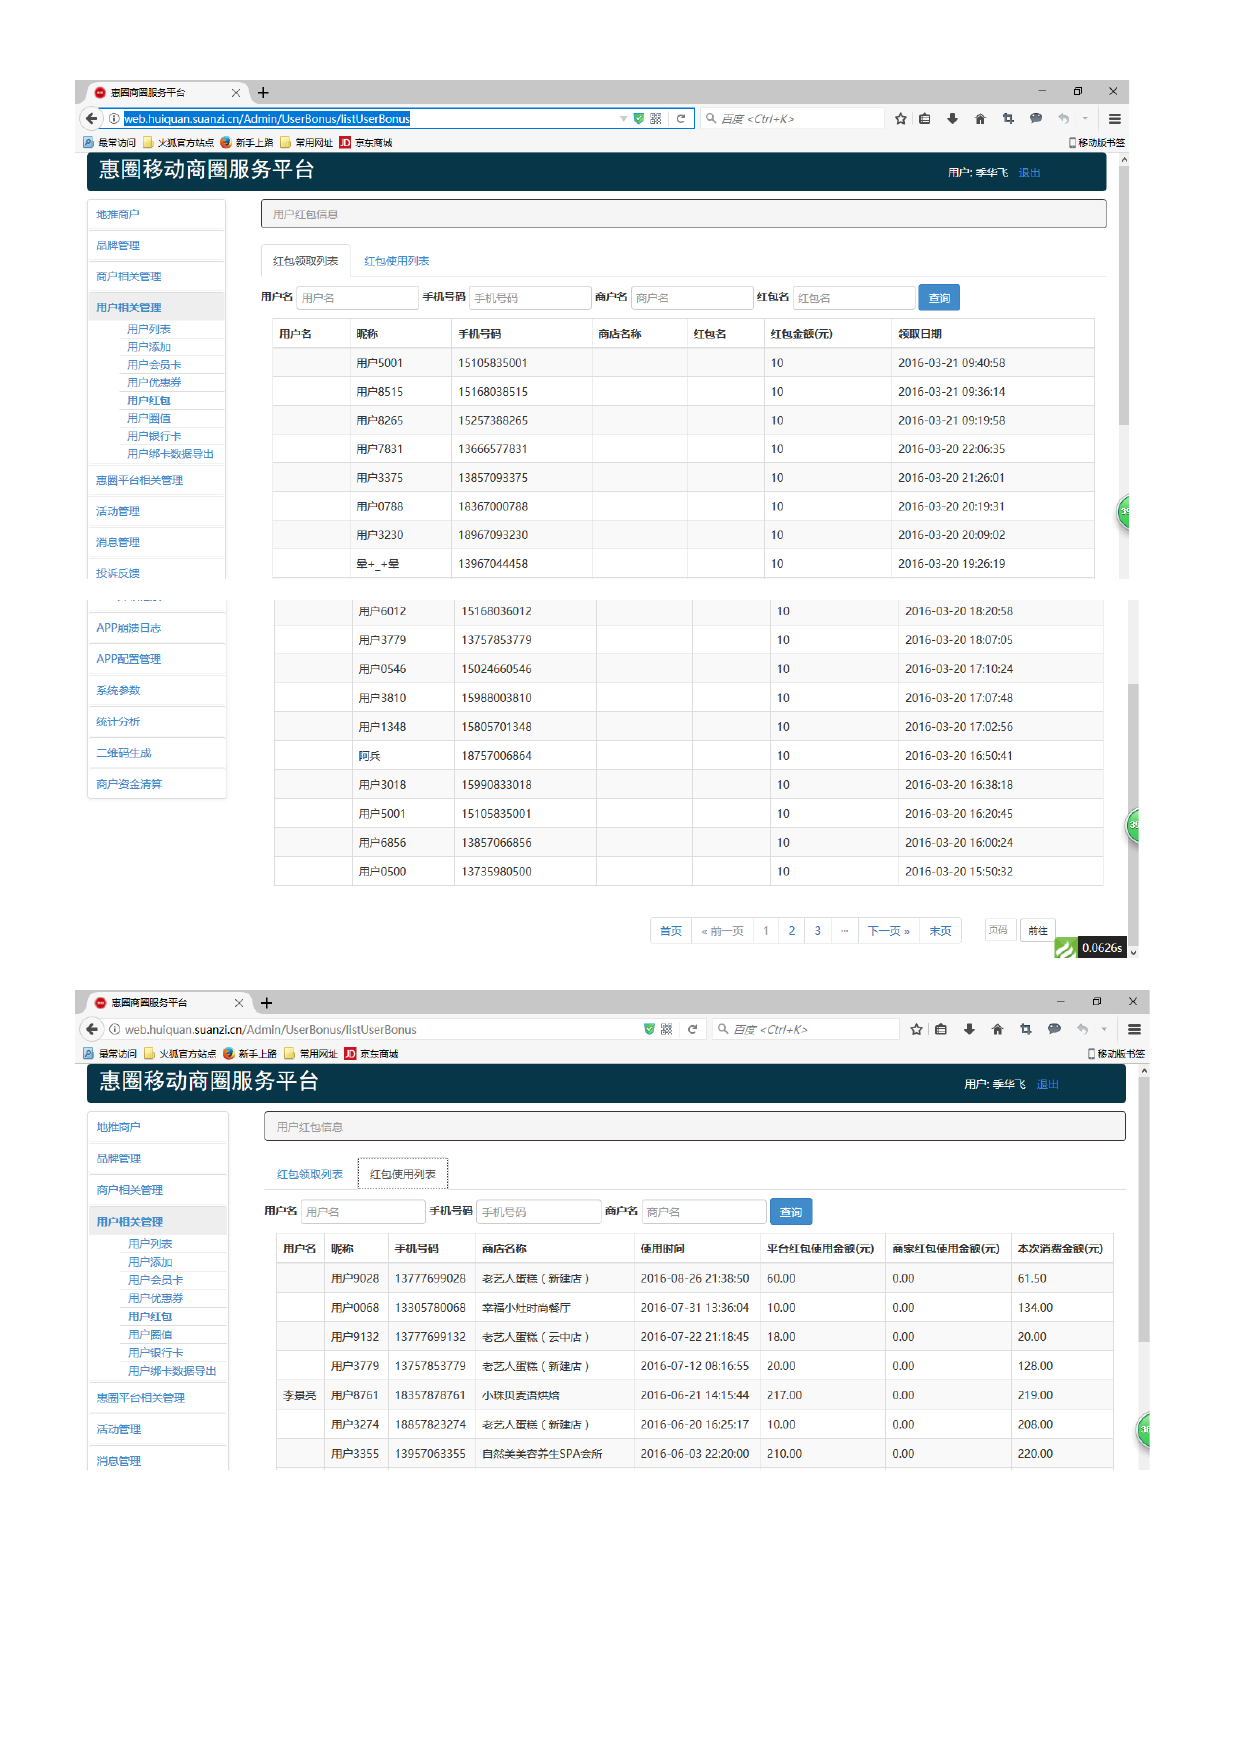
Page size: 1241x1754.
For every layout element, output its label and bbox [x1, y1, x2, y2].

picture [75, 600, 1139, 958]
picture [75, 990, 1150, 1470]
picture [75, 80, 1130, 579]
